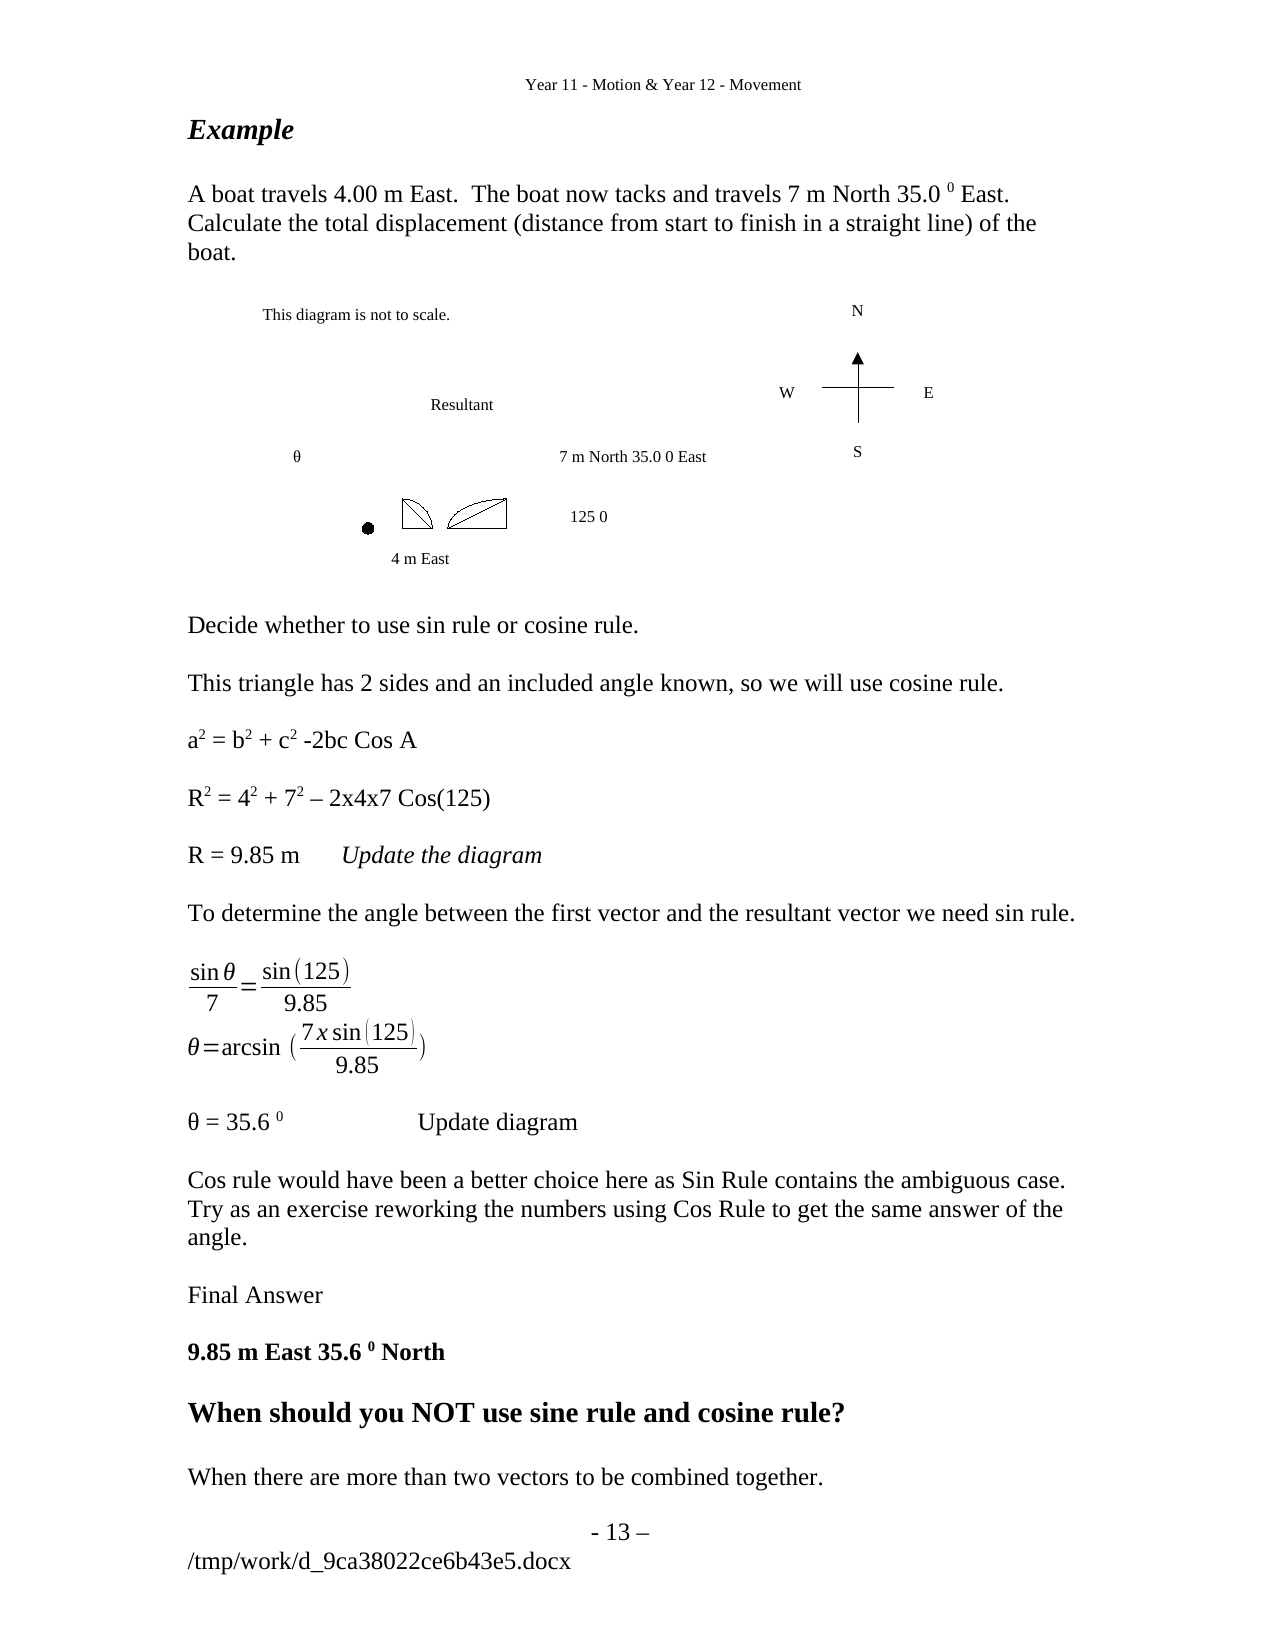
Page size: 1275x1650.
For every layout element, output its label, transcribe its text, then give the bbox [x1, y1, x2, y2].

text R2 = 42 + 72 – 2x4x7 Cos(125) [187, 783, 1088, 812]
text Decide whether to use sin rule or cosine rule. [187, 611, 1088, 639]
text Final Answer [187, 1280, 1088, 1309]
subtitle When should you NOT use sine rule and cosine rule? [187, 1395, 1088, 1428]
text θ = 35.6 0 Update diagram [187, 1107, 1088, 1136]
text A boat travels 4.00 m East. The boat now tacks and travels 7 m North 35.0 0 East. Calculate the total displacement (distance from start to finish in a straight line) of the boat. [187, 179, 1088, 266]
subtitle Example [187, 112, 1088, 146]
text 9.85 m East 35.6 0 North [187, 1337, 1088, 1366]
text Cos rule would have been a better choice here as Sin Rule contains the ambiguous case. Try as an exercise reworking the numbers using Cos Rule to get the same answer of the angle. [187, 1165, 1088, 1251]
text a2 = b2 + c2 -2bc Cos A [187, 726, 1088, 754]
text To determine the angle between the first vector and the resultant vector we need sin rule. [187, 898, 1088, 927]
text When there are more than two vectors to be combined together. [187, 1462, 1088, 1491]
text This triangle has 2 sides and an included angle known, so we will use cosine rule. [187, 668, 1088, 697]
text R = 9.85 m Update the diagram [187, 841, 1088, 869]
